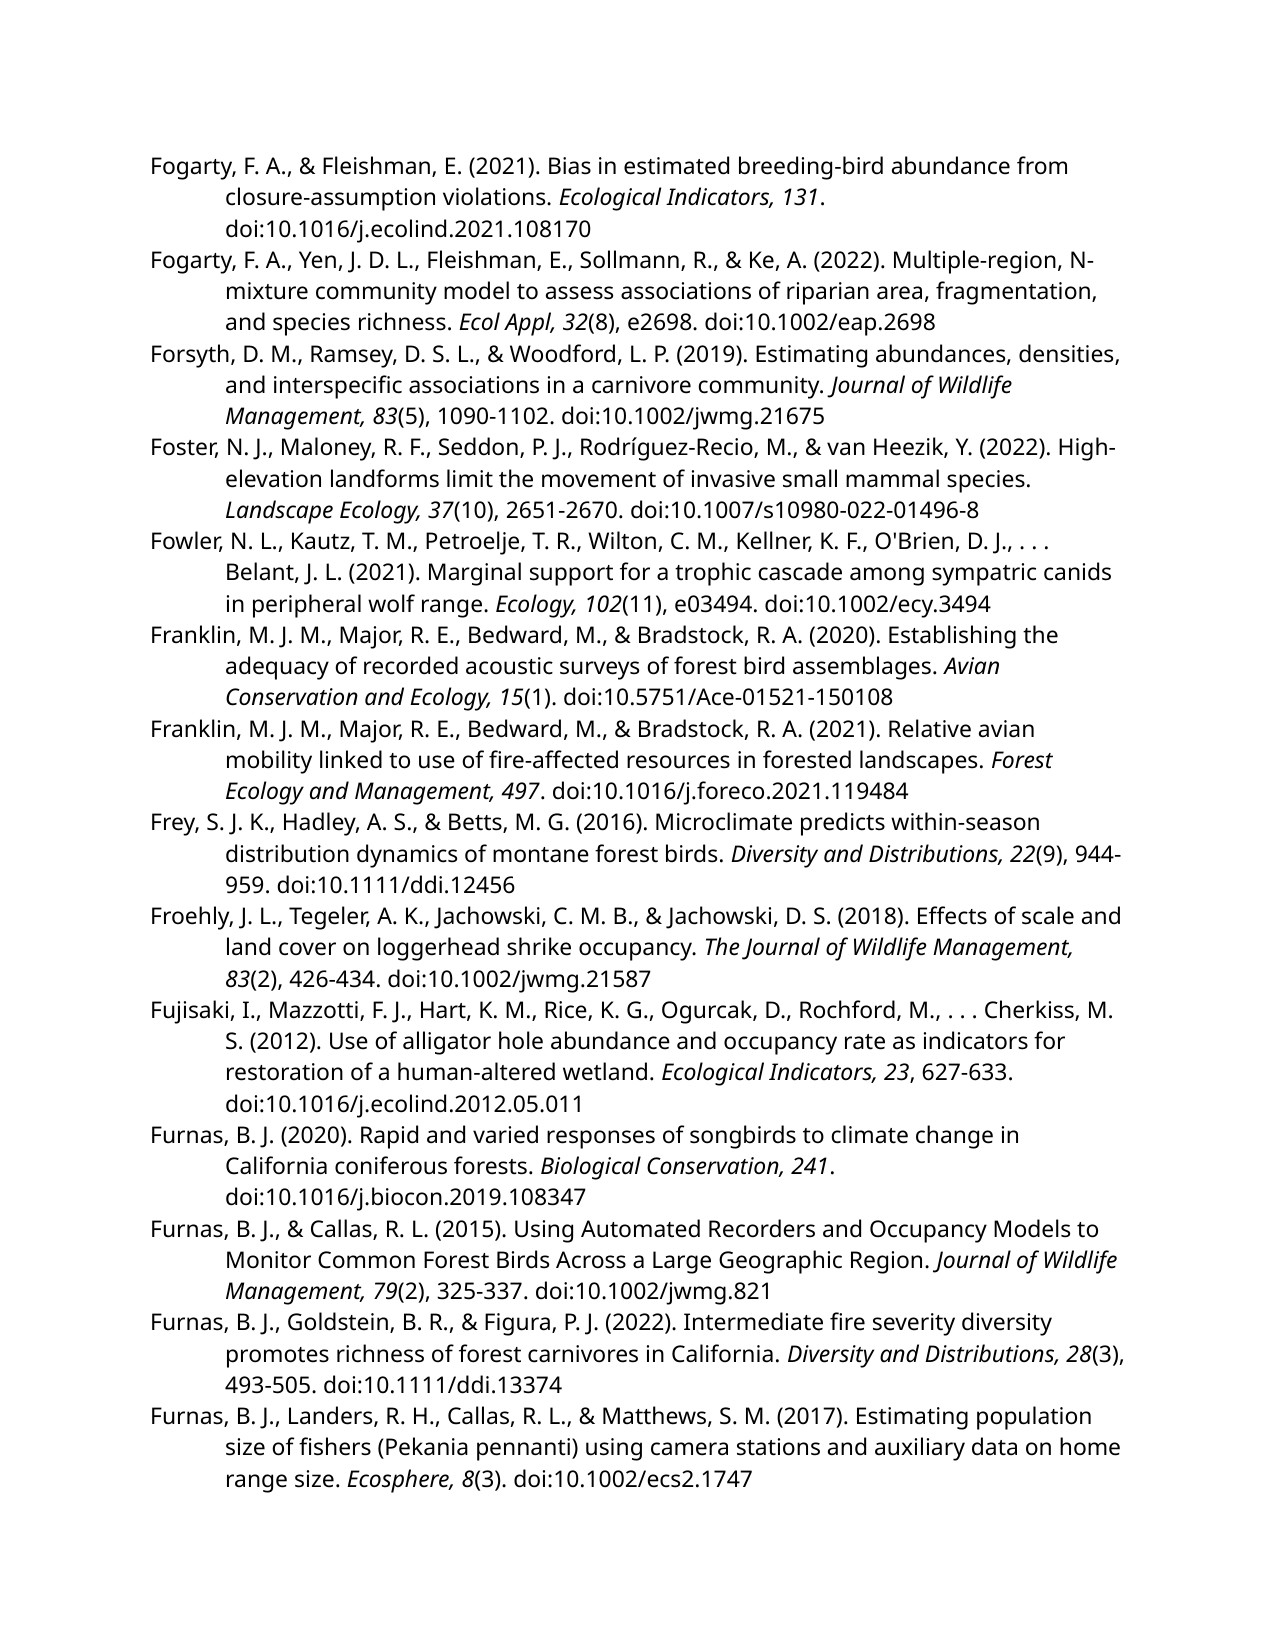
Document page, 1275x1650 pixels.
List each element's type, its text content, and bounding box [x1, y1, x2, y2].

text Franklin, M. J. M., Major, R. E., Bedward, M., & Bradstock, R. A. (2021). Relative avian mobility linked to use of fire-affected resources in forested landscapes. Forest Ecology and Management, 497. doi:10.1016/j.foreco.2021.119484 [150, 712, 1125, 806]
text Fogarty, F. A., Yen, J. D. L., Fleishman, E., Sollmann, R., & Ke, A. (2022). Multiple-region, N-mixture community model to assess associations of riparian area, fragmentation, and species richness. Ecol Appl, 32(8), e2698. doi:10.1002/eap.2698 [150, 244, 1125, 337]
text Franklin, M. J. M., Major, R. E., Bedward, M., & Bradstock, R. A. (2020). Establishing the adequacy of recorded acoustic surveys of forest bird assemblages. Avian Conservation and Ecology, 15(1). doi:10.5751/Ace-01521-150108 [150, 619, 1125, 712]
text Furnas, B. J., Landers, R. H., Callas, R. L., & Matthews, S. M. (2017). Estimating population size of fishers (Pekania pennanti) using camera stations and auxiliary data on home range size. Ecosphere, 8(3). doi:10.1002/ecs2.1747 [150, 1400, 1125, 1494]
text Froehly, J. L., Tegeler, A. K., Jachowski, C. M. B., & Jachowski, D. S. (2018). Effects of scale and land cover on loggerhead shrike occupancy. The Journal of Wildlife Management, 83(2), 426-434. doi:10.1002/jwmg.21587 [150, 900, 1125, 994]
text Fogarty, F. A., & Fleishman, E. (2021). Bias in estimated breeding-bird abundance from closure-assumption violations. Ecological Indicators, 131. doi:10.1016/j.ecolind.2021.108170 [150, 150, 1125, 244]
text Foster, N. J., Maloney, R. F., Seddon, P. J., Rodríguez-Recio, M., & van Heezik, Y. (2022). High-elevation landforms limit the movement of invasive small mammal species. Landscape Ecology, 37(10), 2651-2670. doi:10.1007/s10980-022-01496-8 [150, 431, 1125, 525]
text Furnas, B. J., & Callas, R. L. (2015). Using Automated Recorders and Occupancy Models to Monitor Common Forest Birds Across a Large Geographic Region. Journal of Wildlife Management, 79(2), 325-337. doi:10.1002/jwmg.821 [150, 1212, 1125, 1306]
text Fowler, N. L., Kautz, T. M., Petroelje, T. R., Wilton, C. M., Kellner, K. F., O'Brien, D. J., . . . Belant, J. L. (2021). Marginal support for a trophic cascade among sympatric canids in peripheral wolf range. Ecology, 102(11), e03494. doi:10.1002/ecy.3494 [150, 525, 1125, 619]
text Frey, S. J. K., Hadley, A. S., & Betts, M. G. (2016). Microclimate predicts within-season distribution dynamics of montane forest birds. Diversity and Distributions, 22(9), 944-959. doi:10.1111/ddi.12456 [150, 806, 1125, 900]
text Furnas, B. J. (2020). Rapid and varied responses of songbirds to climate change in California coniferous forests. Biological Conservation, 241. doi:10.1016/j.biocon.2019.108347 [150, 1119, 1125, 1212]
text Fujisaki, I., Mazzotti, F. J., Hart, K. M., Rice, K. G., Ogurcak, D., Rochford, M., . . . Cherkiss, M. S. (2012). Use of alligator hole abundance and occupancy rate as indicators for restoration of a human-altered wetland. Ecological Indicators, 23, 627-633. doi:10.1016/j.ecolind.2012.05.011 [150, 994, 1125, 1119]
text Furnas, B. J., Goldstein, B. R., & Figura, P. J. (2022). Intermediate fire severity diversity promotes richness of forest carnivores in California. Diversity and Distributions, 28(3), 493-505. doi:10.1111/ddi.13374 [150, 1306, 1125, 1400]
text Forsyth, D. M., Ramsey, D. S. L., & Woodford, L. P. (2019). Estimating abundances, densities, and interspecific associations in a carnivore community. Journal of Wildlife Management, 83(5), 1090-1102. doi:10.1002/jwmg.21675 [150, 337, 1125, 431]
